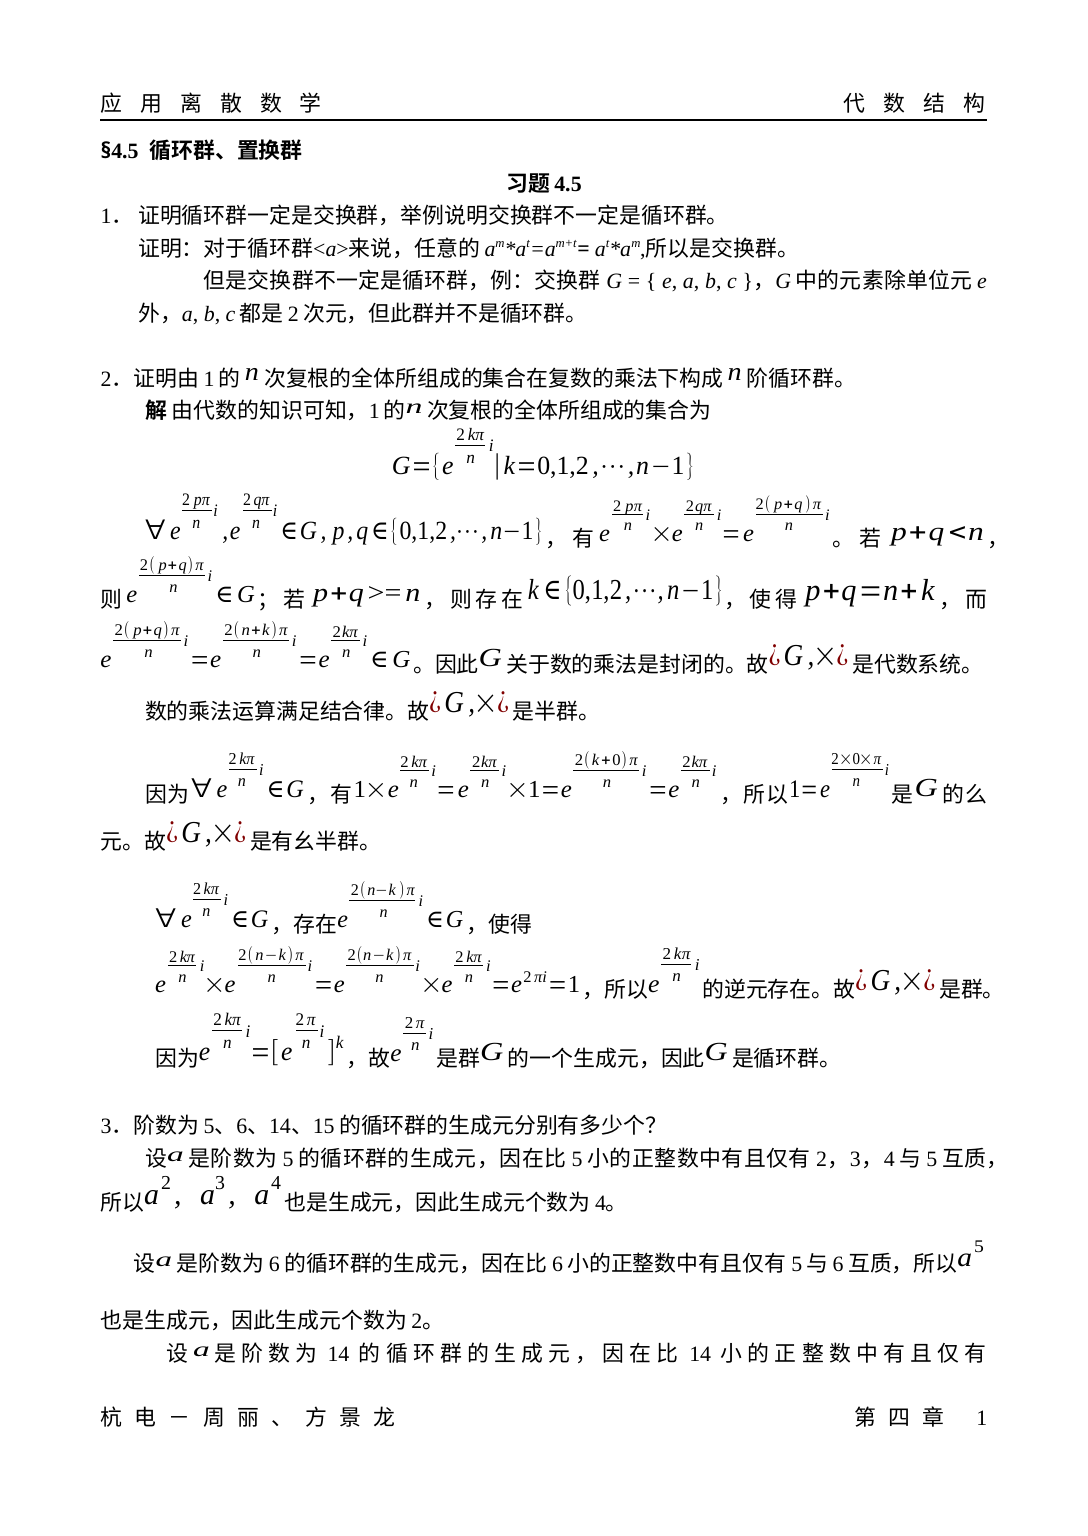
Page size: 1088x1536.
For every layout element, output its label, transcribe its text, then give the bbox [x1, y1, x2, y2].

text 因为，有，所以是的么元。故是有幺半群。 [100, 750, 987, 880]
text 解 由代数的知识可知，1的次复根的全体所组成的集合为 [100, 393, 987, 425]
text 2．证明由1的次复根的全体所组成的集合在复数的乘法下构成阶循环群。 [100, 360, 987, 393]
list 证明：对于循环群<a>来说，任意的am*at=am+t= at*am,所以是交换群。 [138, 230, 987, 263]
list 但是交换群不一定是循环群，例：交换群G = { e, a, b, c }，G中的元素除单位元e外，a, b, c都是2次元，但此群并不是循环群。 [138, 263, 987, 328]
text 因为，故是群的一个生成元，因此是循环群。 [100, 1010, 987, 1075]
text ，有。若，则；若，则存在，使得，而 。因此关于数的乘法是封闭的。故是代数系统。 [100, 490, 987, 685]
text 设是阶数为6的循环群的生成元，因在比6小的正整数中有且仅有5与6互质，所以也是生成元，因此生成元个数为2。 [100, 1238, 987, 1335]
list 证明循环群一定是交换群，举例说明交换群不一定是循环群。 [100, 198, 987, 230]
text ，所以的逆元存在。故是群。 [100, 945, 987, 1010]
text §4.5 循环群、置换群 [100, 133, 987, 165]
text 3．阶数为5、6、14、15的循环群的生成元分别有多少个？ [100, 1108, 987, 1140]
text 设是阶数为5的循环群的生成元，因在比5小的正整数中有且仅有2，3，4与5互质，所以也是生成元，因此生成元个数为4。 [100, 1140, 987, 1238]
text 数的乘法运算满足结合律。故是半群。 [100, 685, 987, 750]
text ，存在，使得 [100, 880, 987, 945]
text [100, 1335, 987, 1368]
text 习题4.5 [100, 165, 987, 198]
